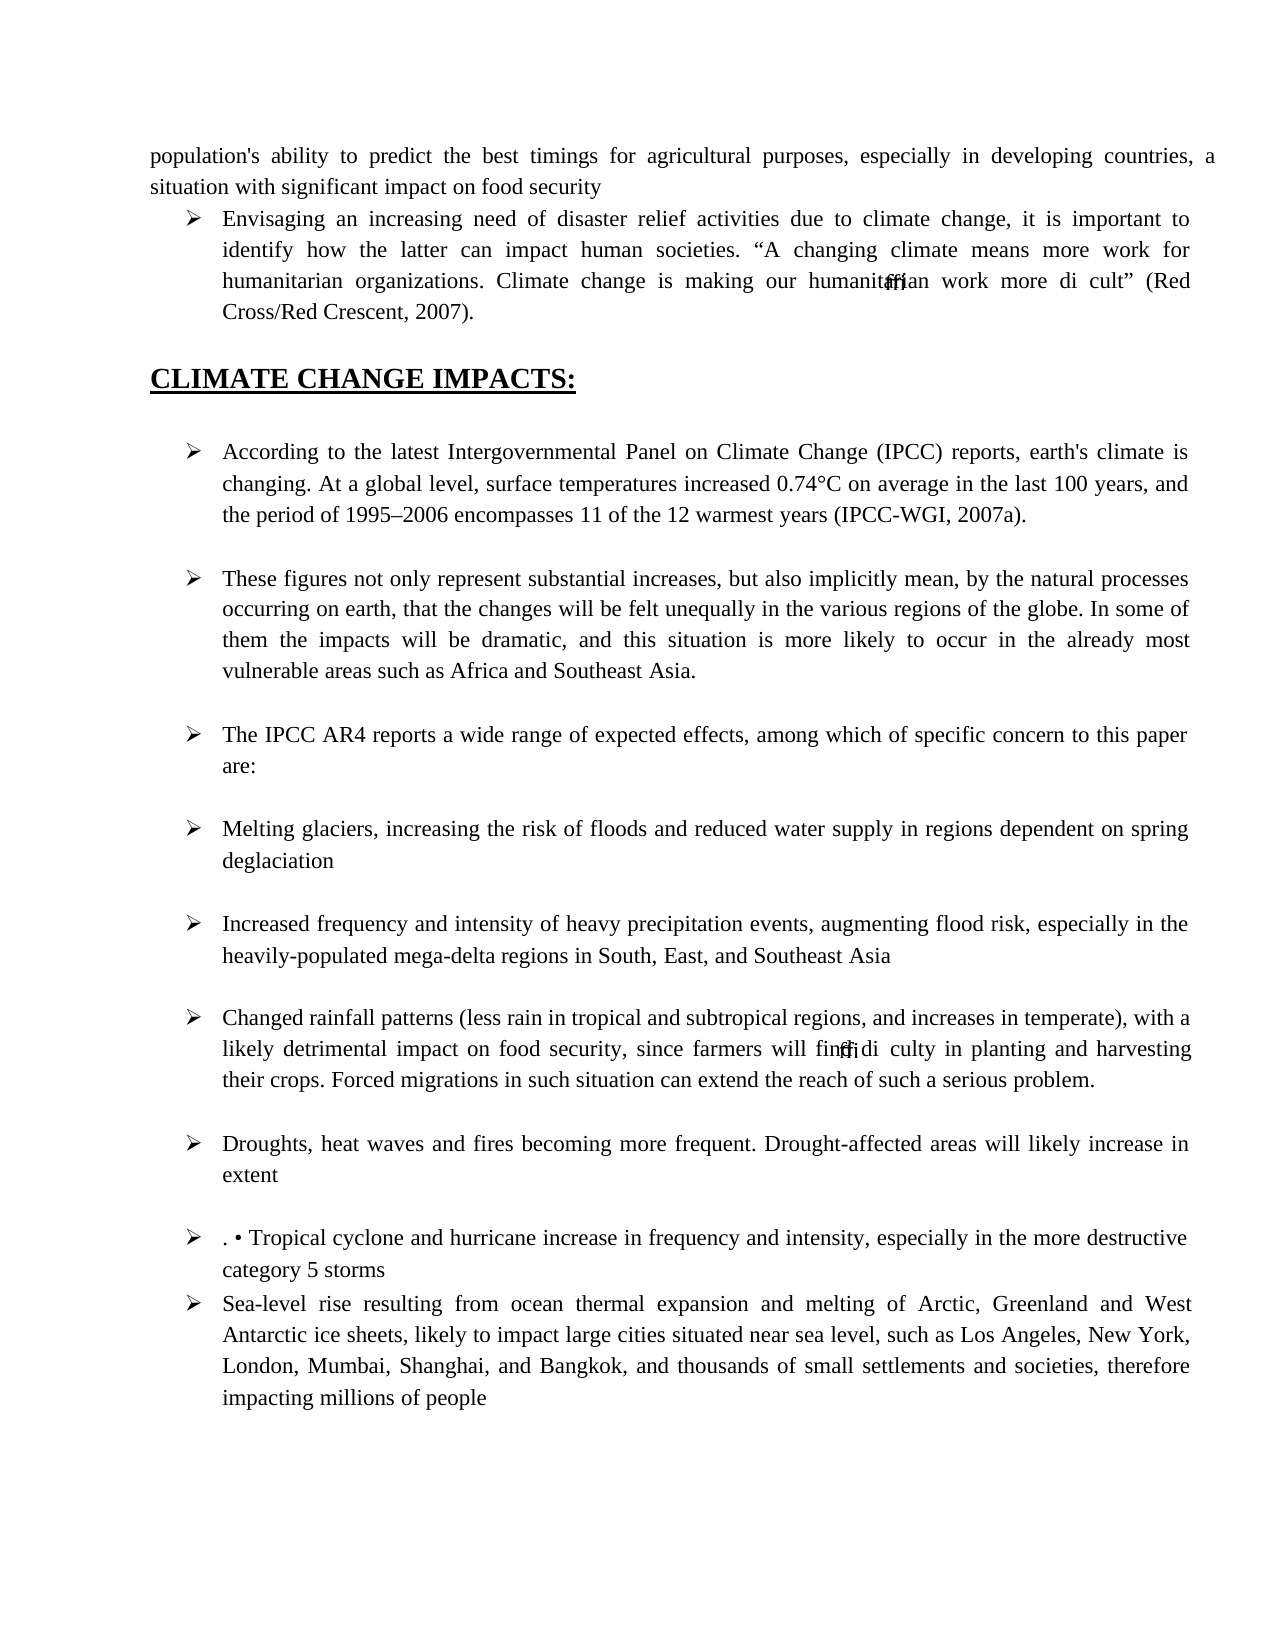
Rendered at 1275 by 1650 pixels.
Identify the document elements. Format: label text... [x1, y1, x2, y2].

list Droughts, heat waves and fires becoming more frequent. Drought-affected areas will likely increase in extent [184, 1129, 1191, 1187]
list Changed rainfall patterns (less rain in tropical and subtropical regions, and increases in temperate), with a likely detrimental impact on food security, since farmers will find di culty in planting and harvesting their crops. Forced migrations in such situation can extend the reach of such a serious problem. [184, 1004, 1192, 1093]
list Increased frequency and intensity of heavy precipitation events, augmenting flood risk, especially in the heavily-populated mega-delta regions in South, East, and Southeast Asia [184, 910, 1190, 968]
list These figures not only represent substantial increases, but also implicitly mean, by the natural processes occurring on earth, that the changes will be felt unequally in the various regions of the globe. In some of them the impacts will be dramatic, and this situation is more likely to occur in the already most vulnerable areas such as Africa and Southeast Asia. [184, 565, 1191, 683]
text population's ability to predict the best timings for agricultural purposes, especially in developing countries, a situation with significant impact on food security [150, 142, 1216, 199]
subtitle CLIMATE CHANGE IMPACTS: [150, 361, 1227, 395]
list Envisaging an increasing need of disaster relief activities due to climate change, it is important to identify how the latter can impact human societies. “A changing climate means more work for humanitarian organizations. Climate change is making our humanitarian work more di cult” (Red Cross/Red Crescent, 2007). [184, 205, 1191, 324]
list The IPCC AR4 reports a wide range of expected effects, among which of specific concern to this paper are: [184, 721, 1189, 779]
list . • Tropical cyclone and hurricane increase in frequency and intensity, especially in the more destructive category 5 storms [184, 1224, 1190, 1282]
list Sea-level rise resulting from ocean thermal expansion and melting of Arctic, Greenland and West Antarctic ice sheets, likely to impact large cities situated near sea level, such as Los Angeles, New York, London, Mumbai, Shanghai, and Bangkok, and thousands of small settlements and societies, therefore impacting millions of people [184, 1290, 1192, 1410]
list Melting glaciers, increasing the risk of floods and reduced water supply in regions dependent on spring deglaciation [184, 815, 1190, 873]
list According to the latest Intergovernmental Panel on Climate Change (IPCC) reports, earth's climate is changing. At a global level, surface temperatures increased 0.74°C on average in the last 100 years, and the period of 1995–2006 encompasses 11 of the 12 warmest years (IPCC-WGI, 2007a). [184, 438, 1190, 528]
